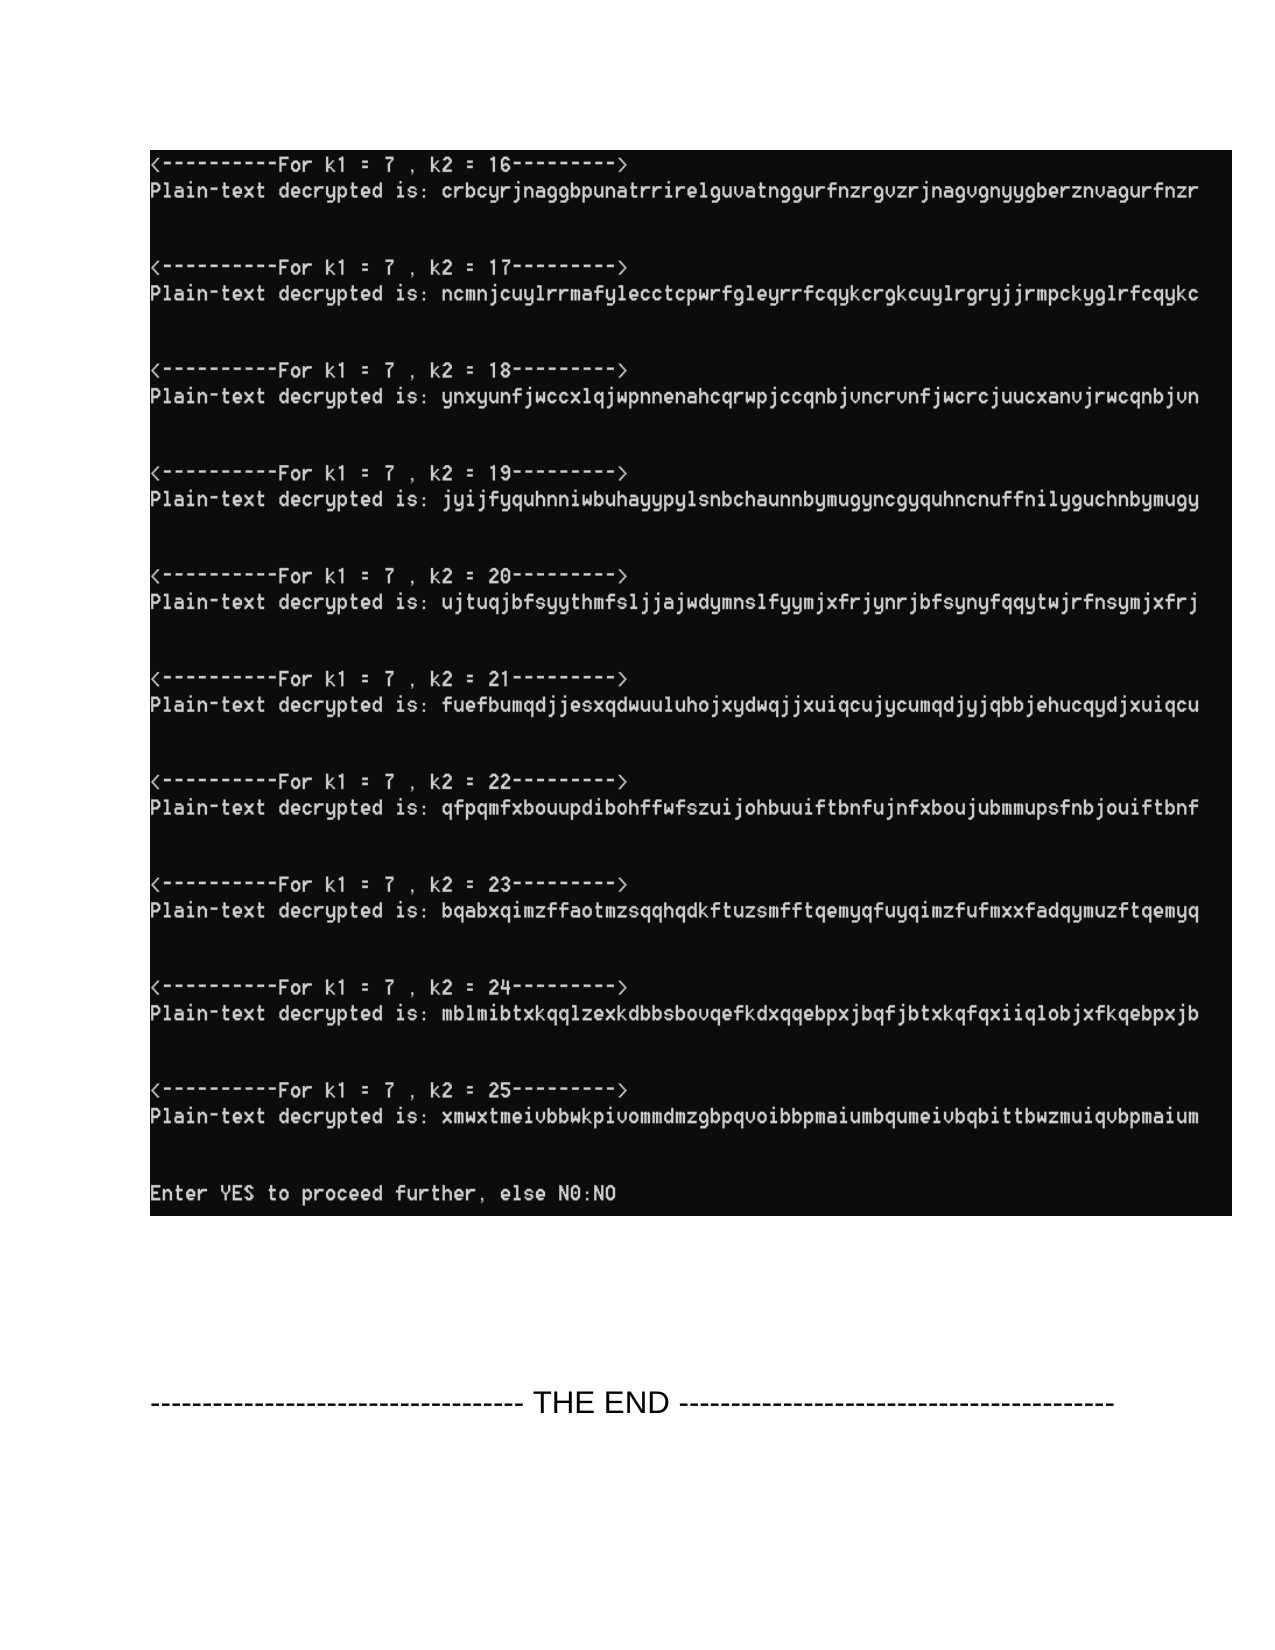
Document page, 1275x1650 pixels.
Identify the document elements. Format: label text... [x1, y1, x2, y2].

text ------------------------------------ THE END ------------------------------------------ [150, 1384, 1125, 1420]
picture [150, 150, 1232, 1216]
